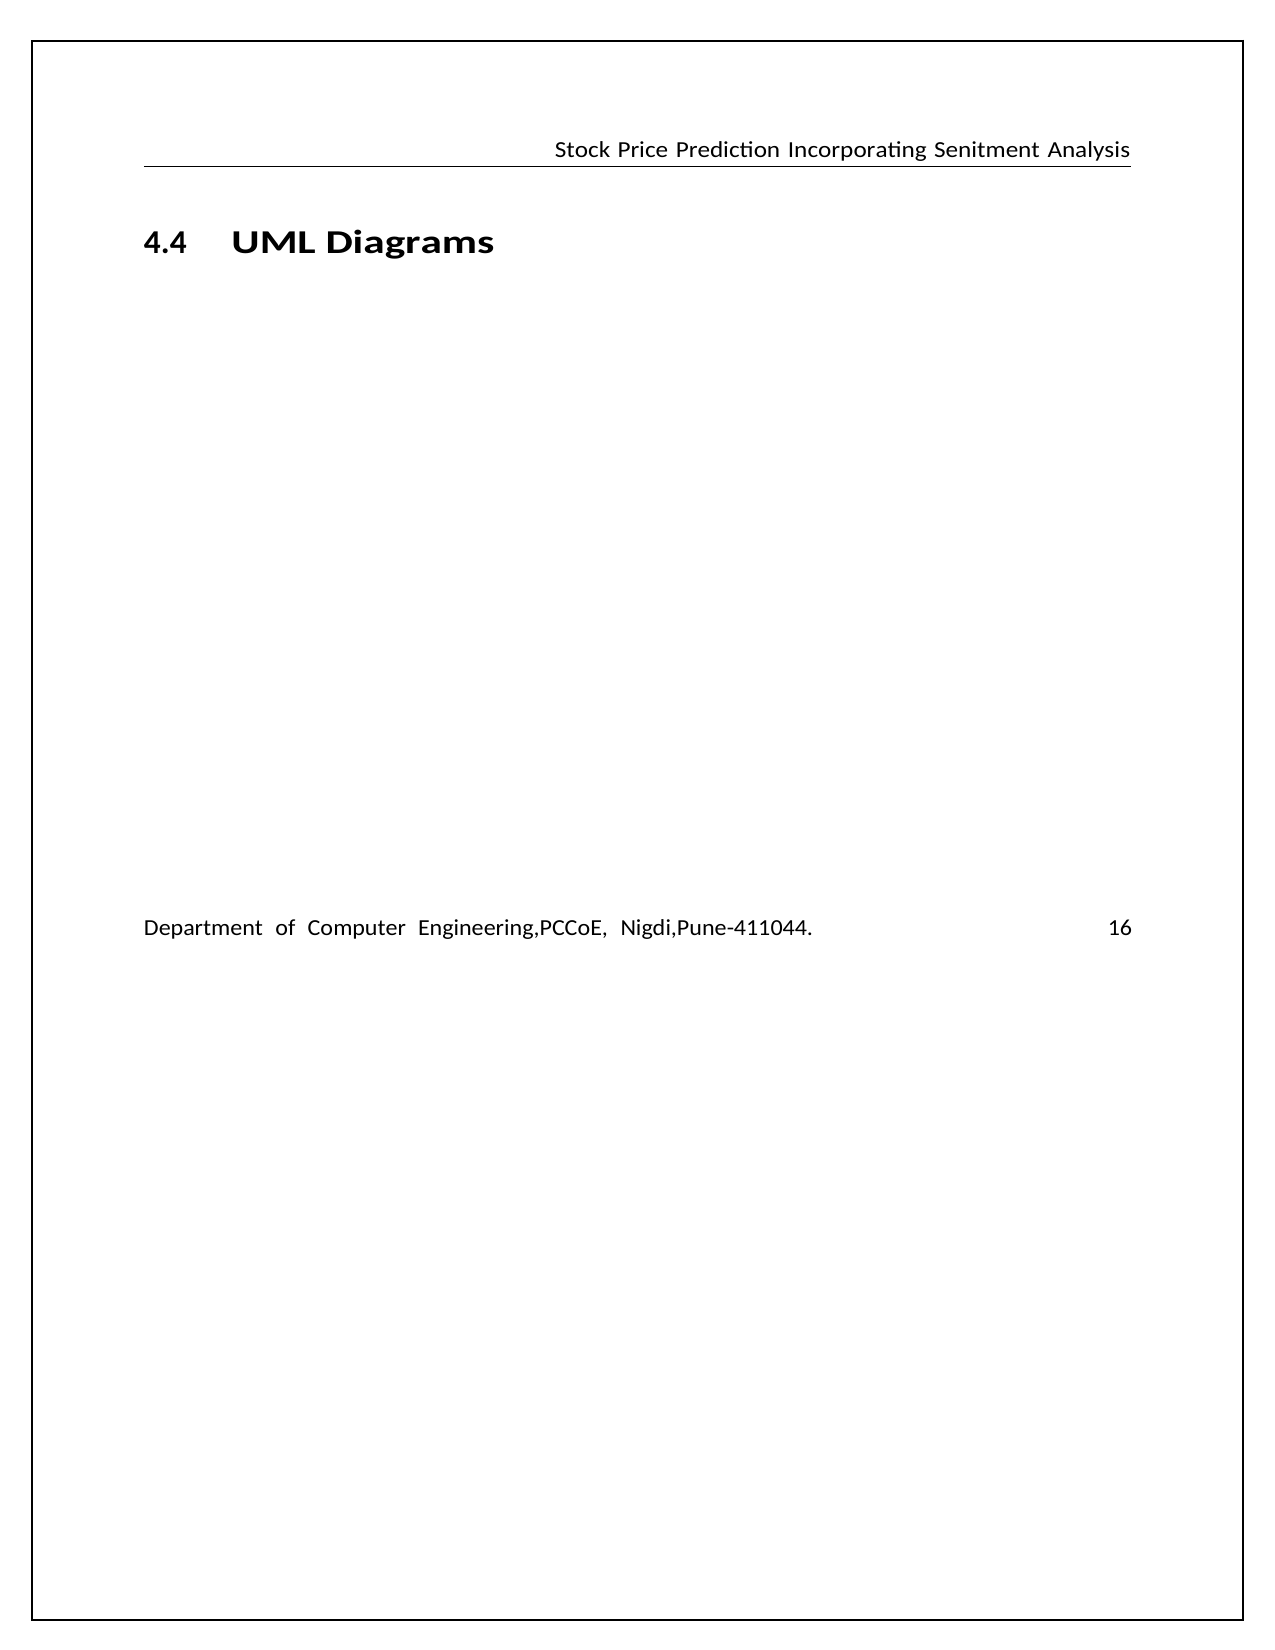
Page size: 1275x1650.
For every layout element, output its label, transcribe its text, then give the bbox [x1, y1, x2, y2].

text Stock Price Prediction Incorporating Senitment Analysis [554, 136, 1144, 163]
subtitle UML Diagrams [144, 221, 1144, 262]
text Department of Computer Engineering,PCCoE, Nigdi,Pune-411044. 16 [144, 913, 1144, 941]
